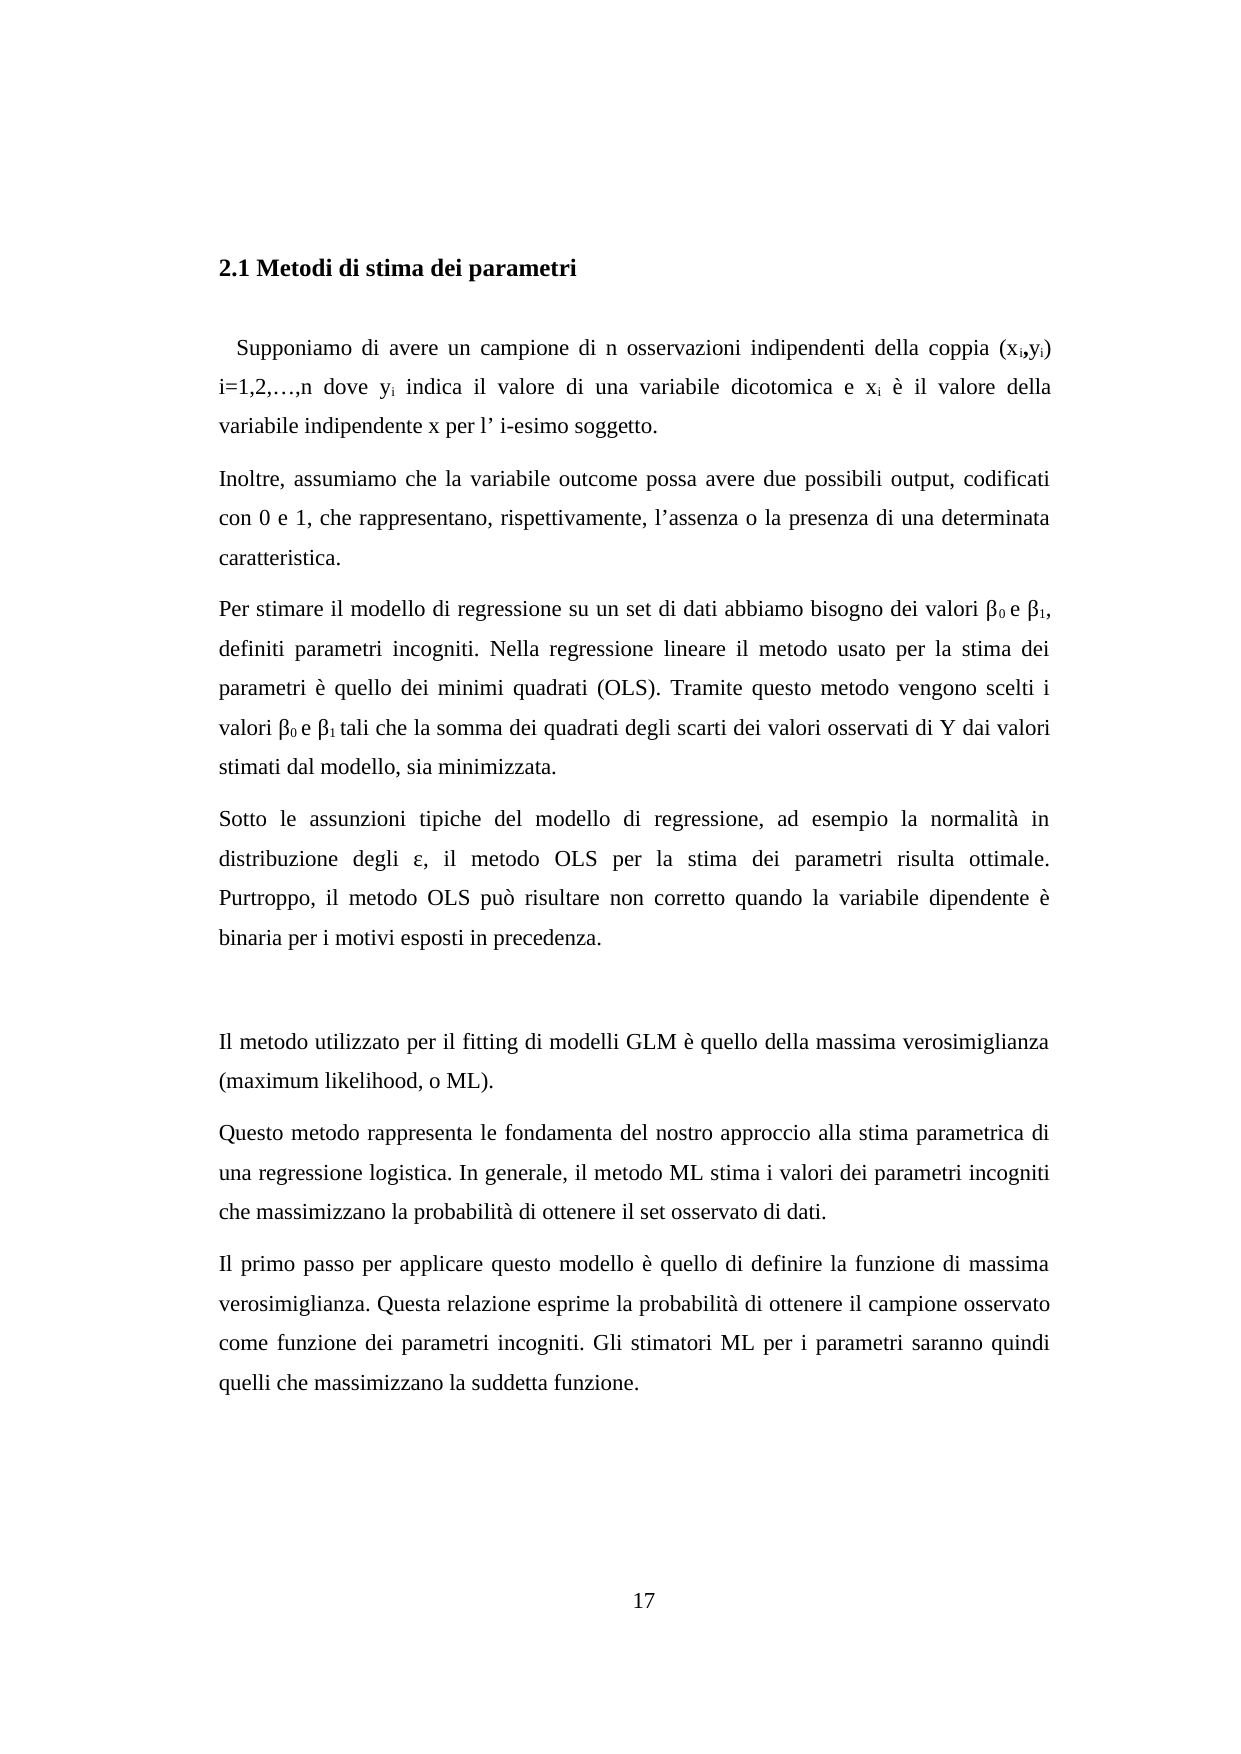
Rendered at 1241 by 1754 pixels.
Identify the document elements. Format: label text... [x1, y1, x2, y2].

text Supponiamo di avere un campione di n osservazioni indipendenti della coppia (xi,yi) i=1,2,…,n dove yi indica il valore di una variabile dicotomica e xi è il valore della variabile indipendente x per l’ i-esimo soggetto. [218, 334, 1051, 439]
subtitle 2.1 Metodi di stima dei parametri [218, 253, 1051, 282]
text Il primo passo per applicare questo modello è quello di definire la funzione di massima verosimiglianza. Questa relazione esprime la probabilità di ottenere il campione osservato come funzione dei parametri incogniti. Gli stimatori ML per i parametri saranno quindi quelli che massimizzano la suddetta funzione. [218, 1250, 1051, 1395]
text Questo metodo rappresenta le fondamenta del nostro approccio alla stima parametrica di una regressione logistica. In generale, il metodo ML stima i valori dei parametri incogniti che massimizzano la probabilità di ottenere il set osservato di dati. [218, 1119, 1051, 1224]
text Inoltre, assumiamo che la variabile outcome possa avere due possibili output, codificati con 0 e 1, che rappresentano, rispettivamente, l’assenza o la presenza di una determinata caratteristica. [218, 464, 1051, 570]
text Sotto le assunzioni tipiche del modello di regressione, ad esempio la normalità in distribuzione degli ɛ, il metodo OLS per la stima dei parametri risulta ottimale. Purtroppo, il metodo OLS può risultare non corretto quando la variabile dipendente è binaria per i motivi esposti in precedenza. [218, 805, 1051, 950]
text Il metodo utilizzato per il fitting di modelli GLM è quello della massima verosimiglianza (maximum likelihood, o ML). [218, 1028, 1051, 1094]
text Per stimare il modello di regressione su un set di dati abbiamo bisogno dei valori β0 e β1, definiti parametri incogniti. Nella regressione lineare il metodo usato per la stima dei parametri è quello dei minimi quadrati (OLS). Tramite questo metodo vengono scelti i valori β0 e β1 tali che la somma dei quadrati degli scarti dei valori osservati di Y dai valori stimati dal modello, sia minimizzata. [218, 596, 1051, 780]
